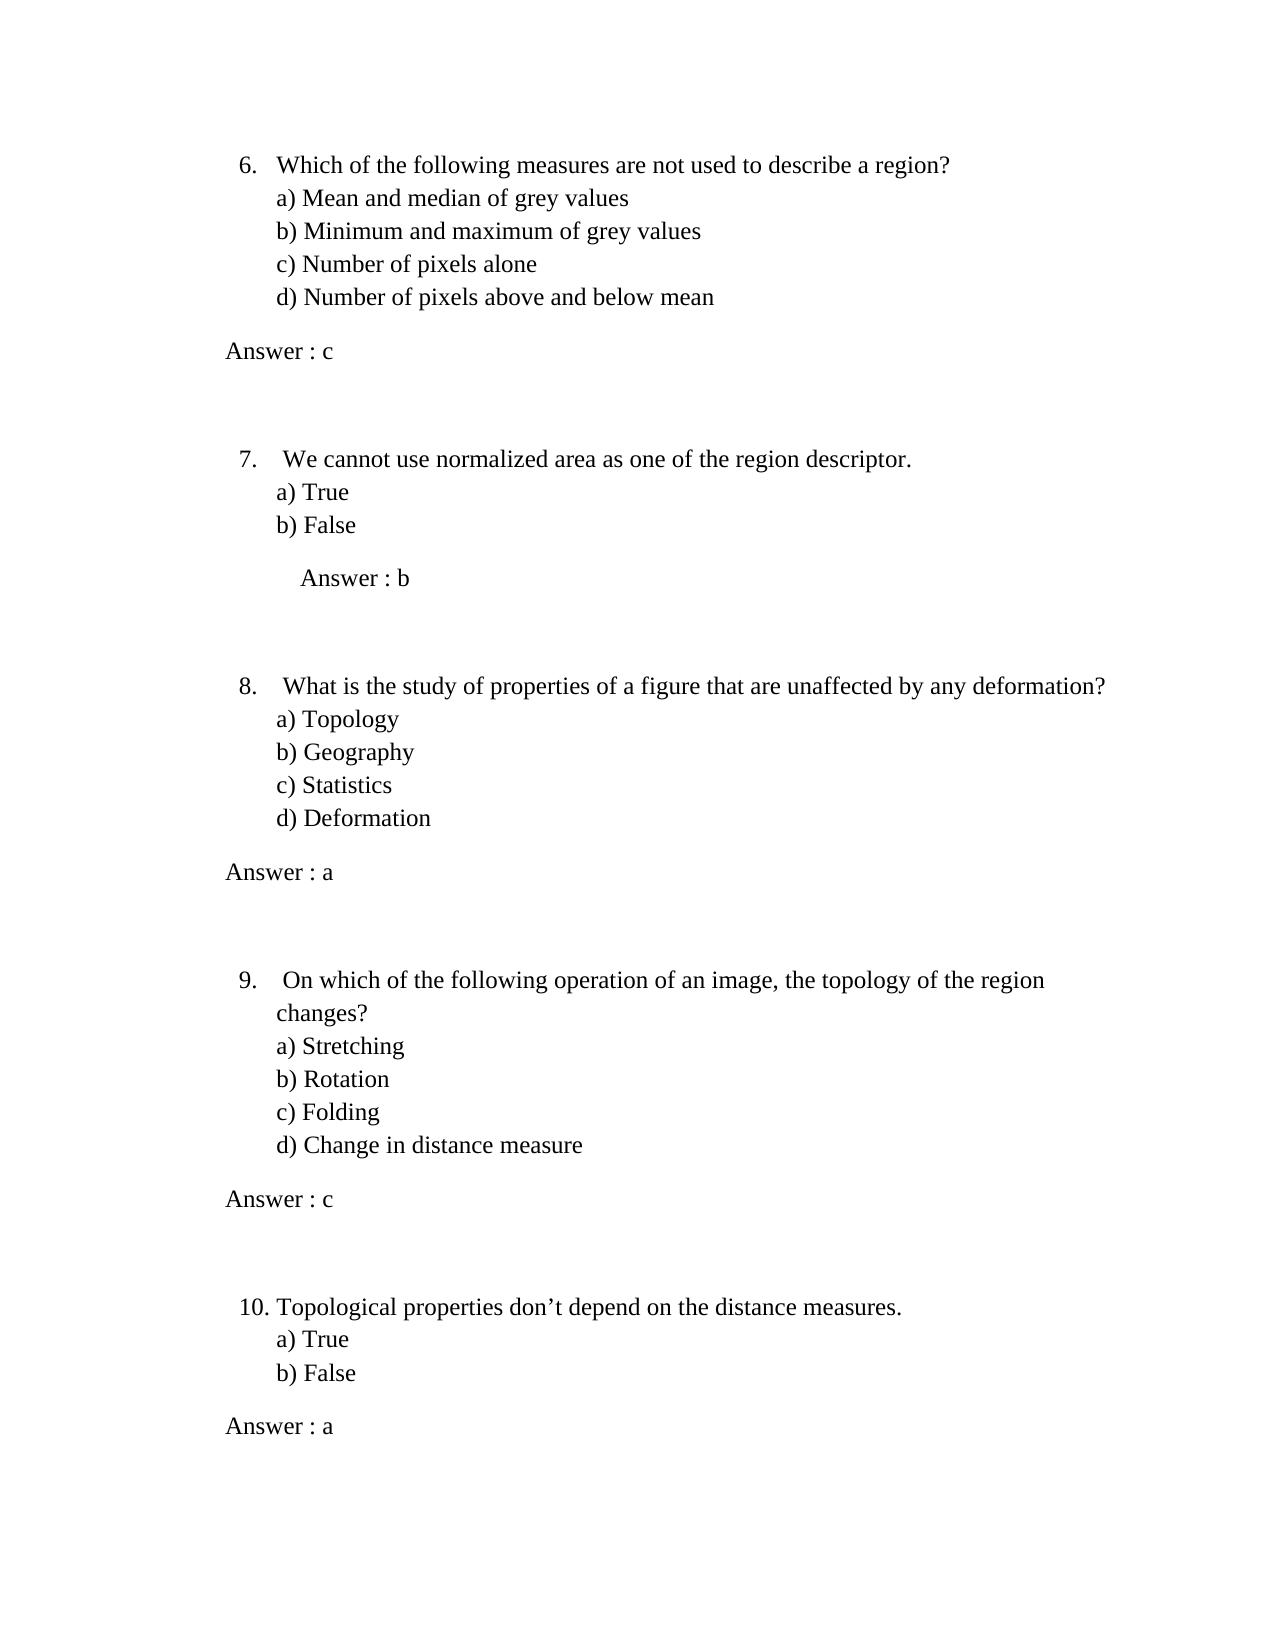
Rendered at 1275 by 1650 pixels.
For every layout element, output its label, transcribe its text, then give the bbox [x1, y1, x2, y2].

list Answer : c [225, 336, 1125, 365]
list Answer : a [225, 1411, 1125, 1440]
list Answer : c [225, 1184, 1125, 1213]
list What is the study of properties of a figure that are unaffected by any deformation? a) Topology b) Geography c) Statistics d) Deformation [239, 671, 1125, 832]
list We cannot use normalized area as one of the region descriptor. a) True b) False [239, 444, 1125, 538]
list Topological properties don’t depend on the distance measures. a) True b) False [239, 1292, 1125, 1386]
list Answer : a [225, 857, 1125, 886]
list Which of the following measures are not used to describe a region? a) Mean and median of grey values b) Minimum and maximum of grey values c) Number of pixels alone d) Number of pixels above and below mean [239, 150, 1125, 311]
list Answer : b [300, 563, 1125, 592]
list On which of the following operation of an image, the topology of the region changes? a) Stretching b) Rotation c) Folding d) Change in distance measure [239, 965, 1125, 1159]
